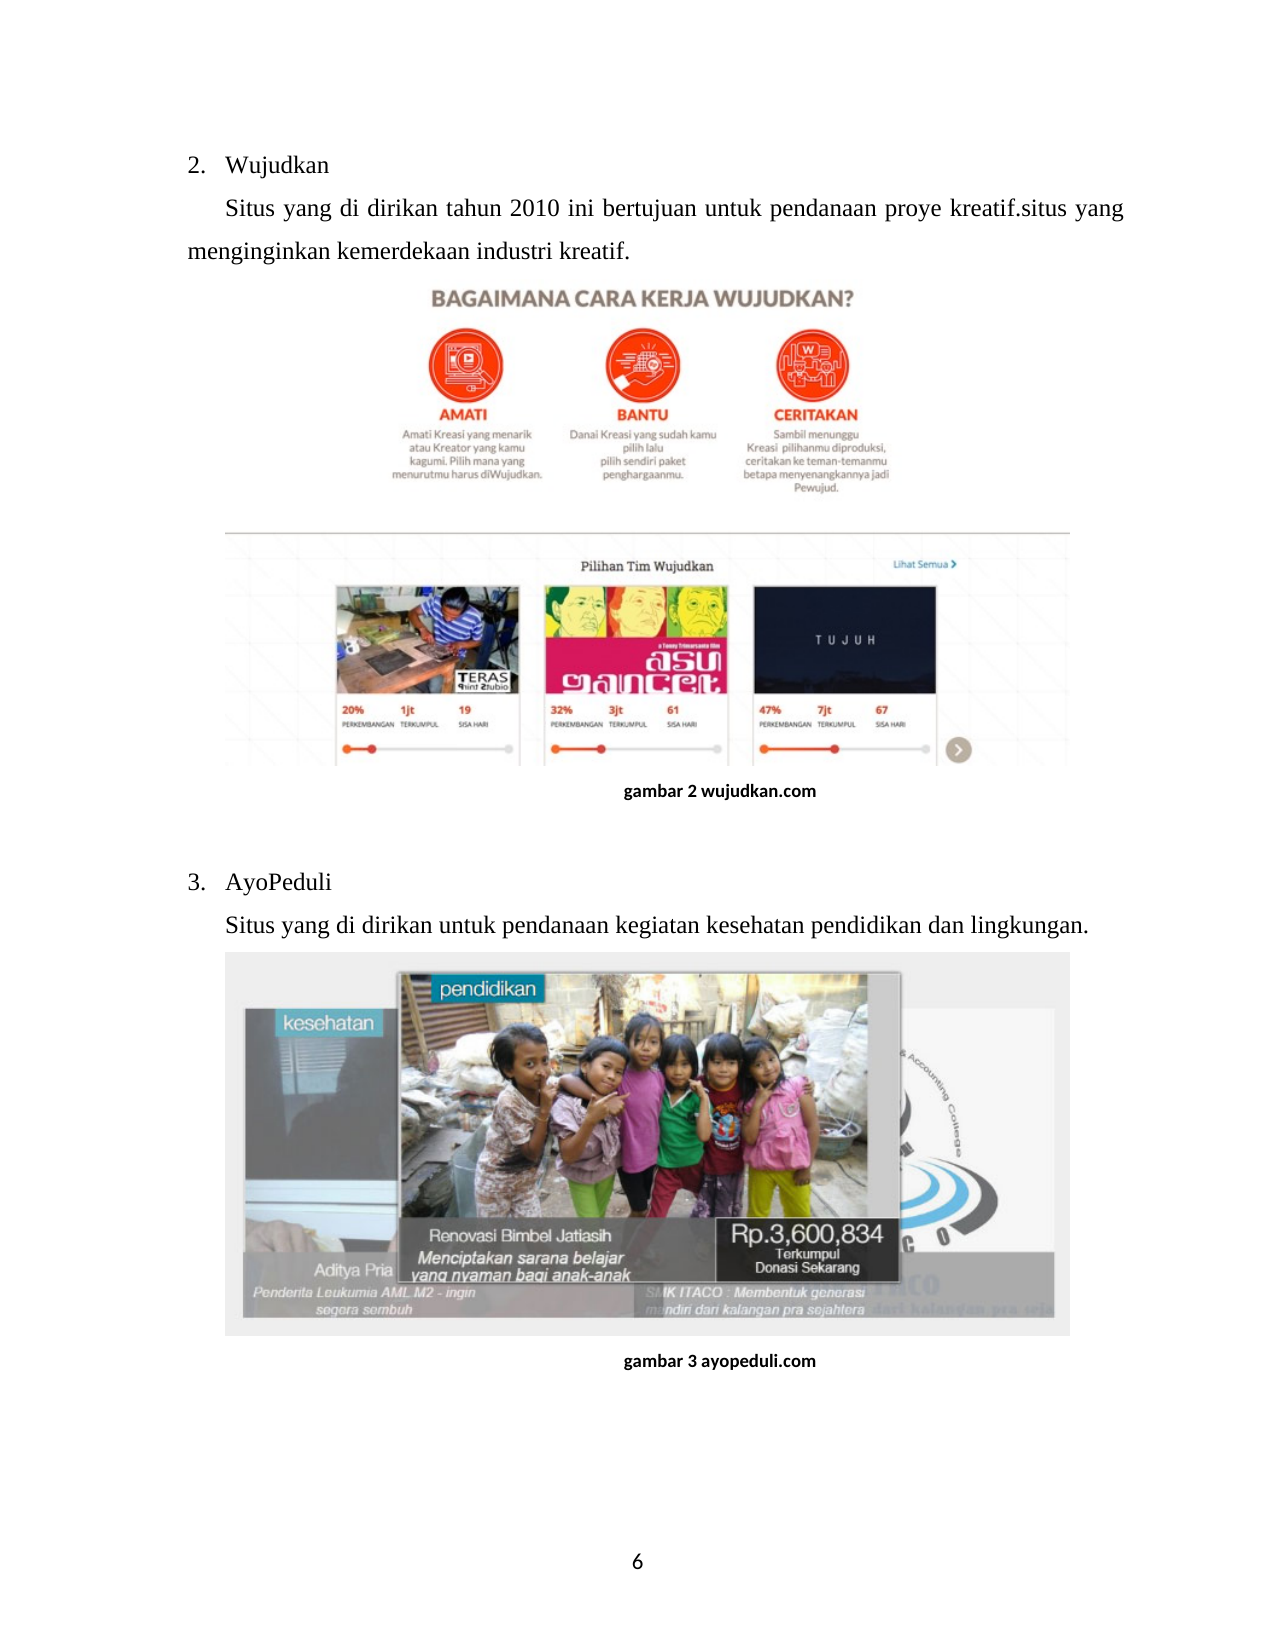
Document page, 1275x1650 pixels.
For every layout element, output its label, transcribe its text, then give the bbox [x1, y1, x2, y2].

text Situs yang di dirikan tahun 2010 ini bertujuan untuk pendanaan proye kreatif.situs yang menginginkan kemerdekaan industri kreatif. [187, 193, 1125, 265]
picture [225, 952, 1070, 1336]
text Situs yang di dirikan untuk pendanaan kegiatan kesehatan pendidikan dan lingkungan. [187, 910, 1125, 938]
text gambar 2 wujudkan.com [225, 780, 1125, 803]
picture [225, 279, 1070, 766]
text gambar 3 ayopeduli.com [225, 1349, 1125, 1372]
list Wujudkan [187, 150, 1125, 179]
list AyoPeduli [187, 867, 1125, 895]
